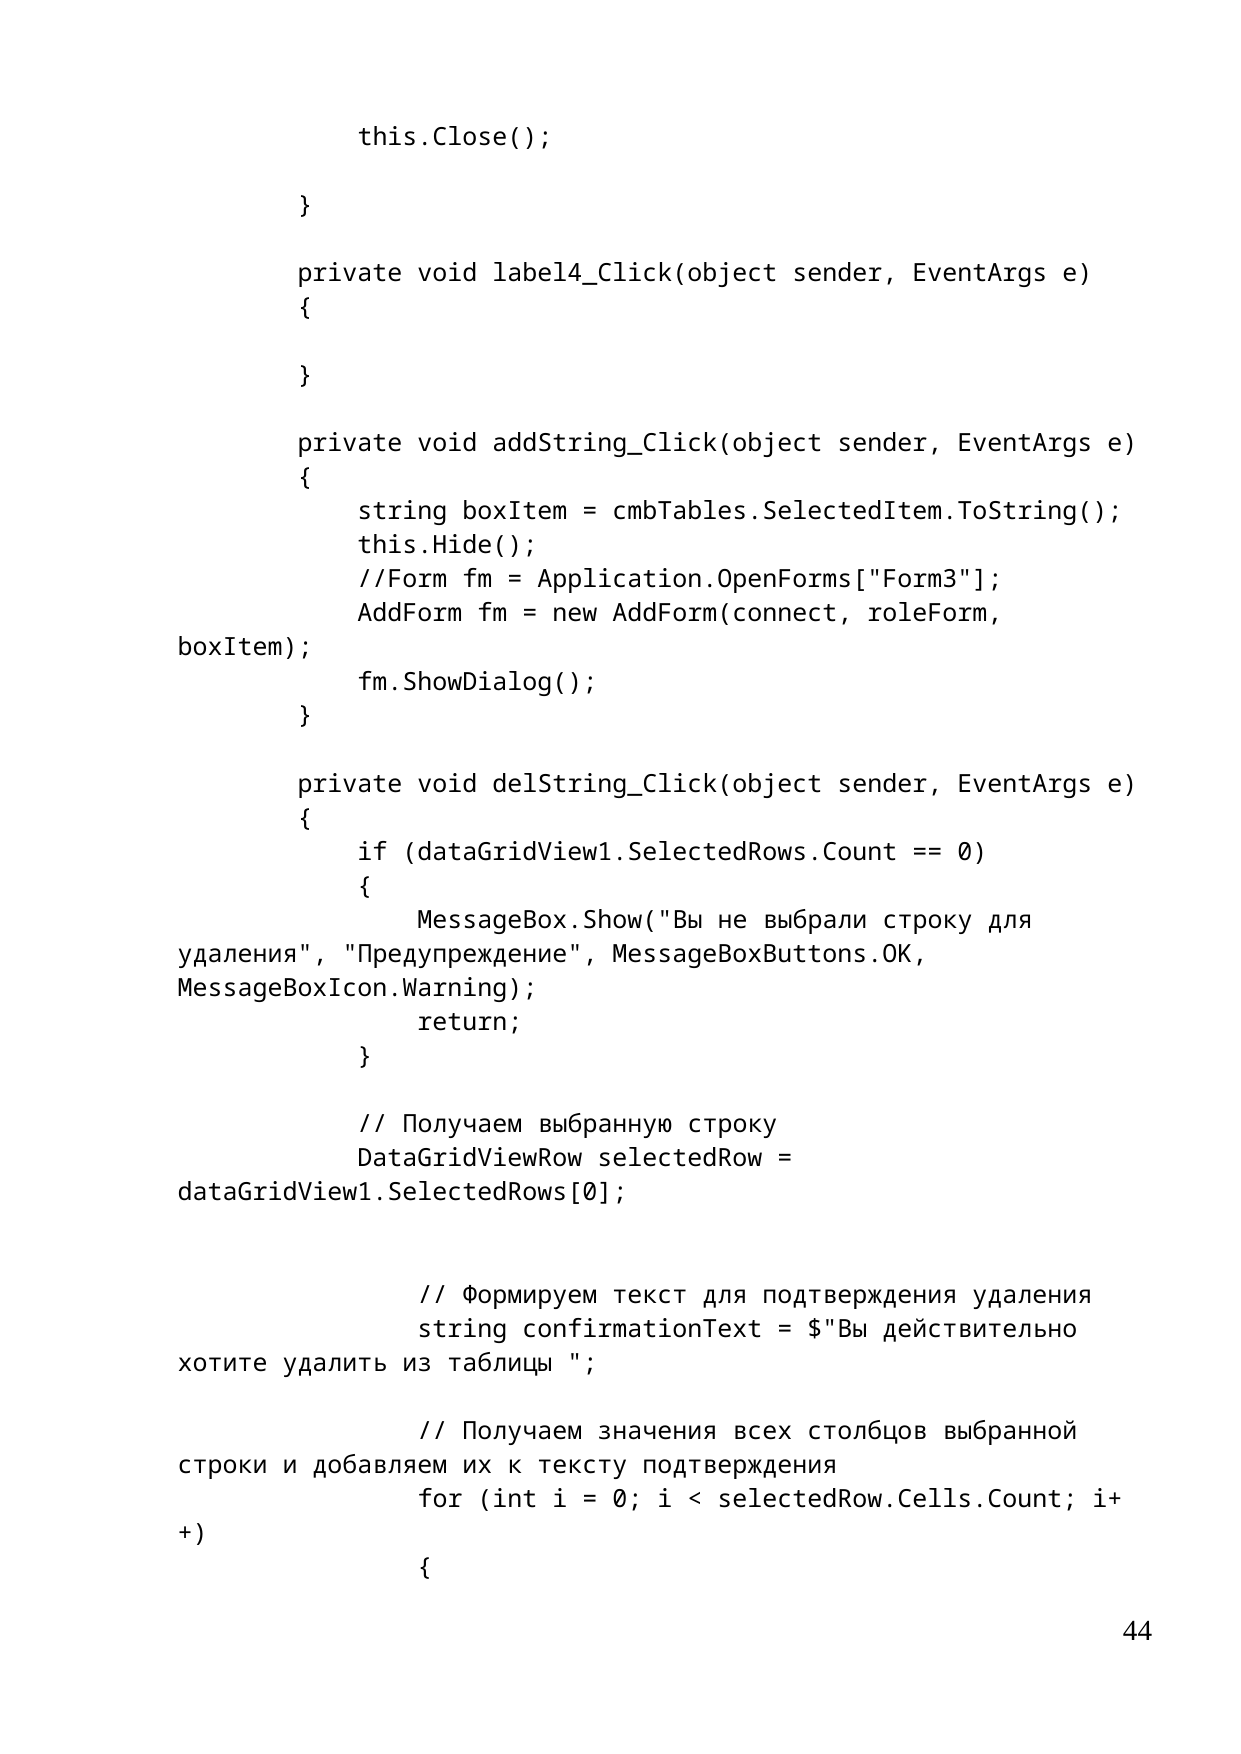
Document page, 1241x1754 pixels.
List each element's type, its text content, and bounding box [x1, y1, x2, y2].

text { [177, 799, 1152, 833]
text string boxItem = cmbTables.SelectedItem.ToString(); [177, 493, 1152, 527]
text if (dataGridView1.SelectedRows.Count == 0) [177, 833, 1152, 867]
text // Получаем значения всех столбцов выбранной строки и добавляем их к тексту подтверждения [177, 1412, 1152, 1481]
text string confirmationText = $"Вы действительно хотите удалить из таблицы "; [177, 1310, 1152, 1378]
text for (int i = 0; i < selectedRow.Cells.Count; i++) [177, 1481, 1152, 1549]
text } [177, 1038, 1152, 1072]
text AddForm fm = new AddForm(connect, roleForm, boxItem); [177, 595, 1152, 663]
text private void addString_Click(object sender, EventArgs e) [177, 425, 1152, 459]
text { [177, 288, 1152, 322]
text private void label4_Click(object sender, EventArgs e) [177, 254, 1152, 288]
text this.Hide(); [177, 527, 1152, 561]
text } [177, 697, 1152, 731]
text { [177, 867, 1152, 902]
text } [177, 186, 1152, 220]
text this.Close(); [177, 118, 1152, 152]
text //Form fm = Application.OpenForms["Form3"]; [177, 561, 1152, 595]
text private void delString_Click(object sender, EventArgs e) [177, 765, 1152, 799]
text // Получаем выбранную строку [177, 1106, 1152, 1140]
text return; [177, 1004, 1152, 1038]
text fm.ShowDialog(); [177, 663, 1152, 697]
text MessageBox.Show("Вы не выбрали строку для удаления", "Предупреждение", MessageBoxButtons.OK, MessageBoxIcon.Warning); [177, 902, 1152, 1004]
text DataGridViewRow selectedRow = dataGridView1.SelectedRows[0]; [177, 1140, 1152, 1208]
text { [177, 1549, 1152, 1583]
text // Формируем текст для подтверждения удаления [177, 1276, 1152, 1310]
text { [177, 459, 1152, 493]
text } [177, 357, 1152, 391]
